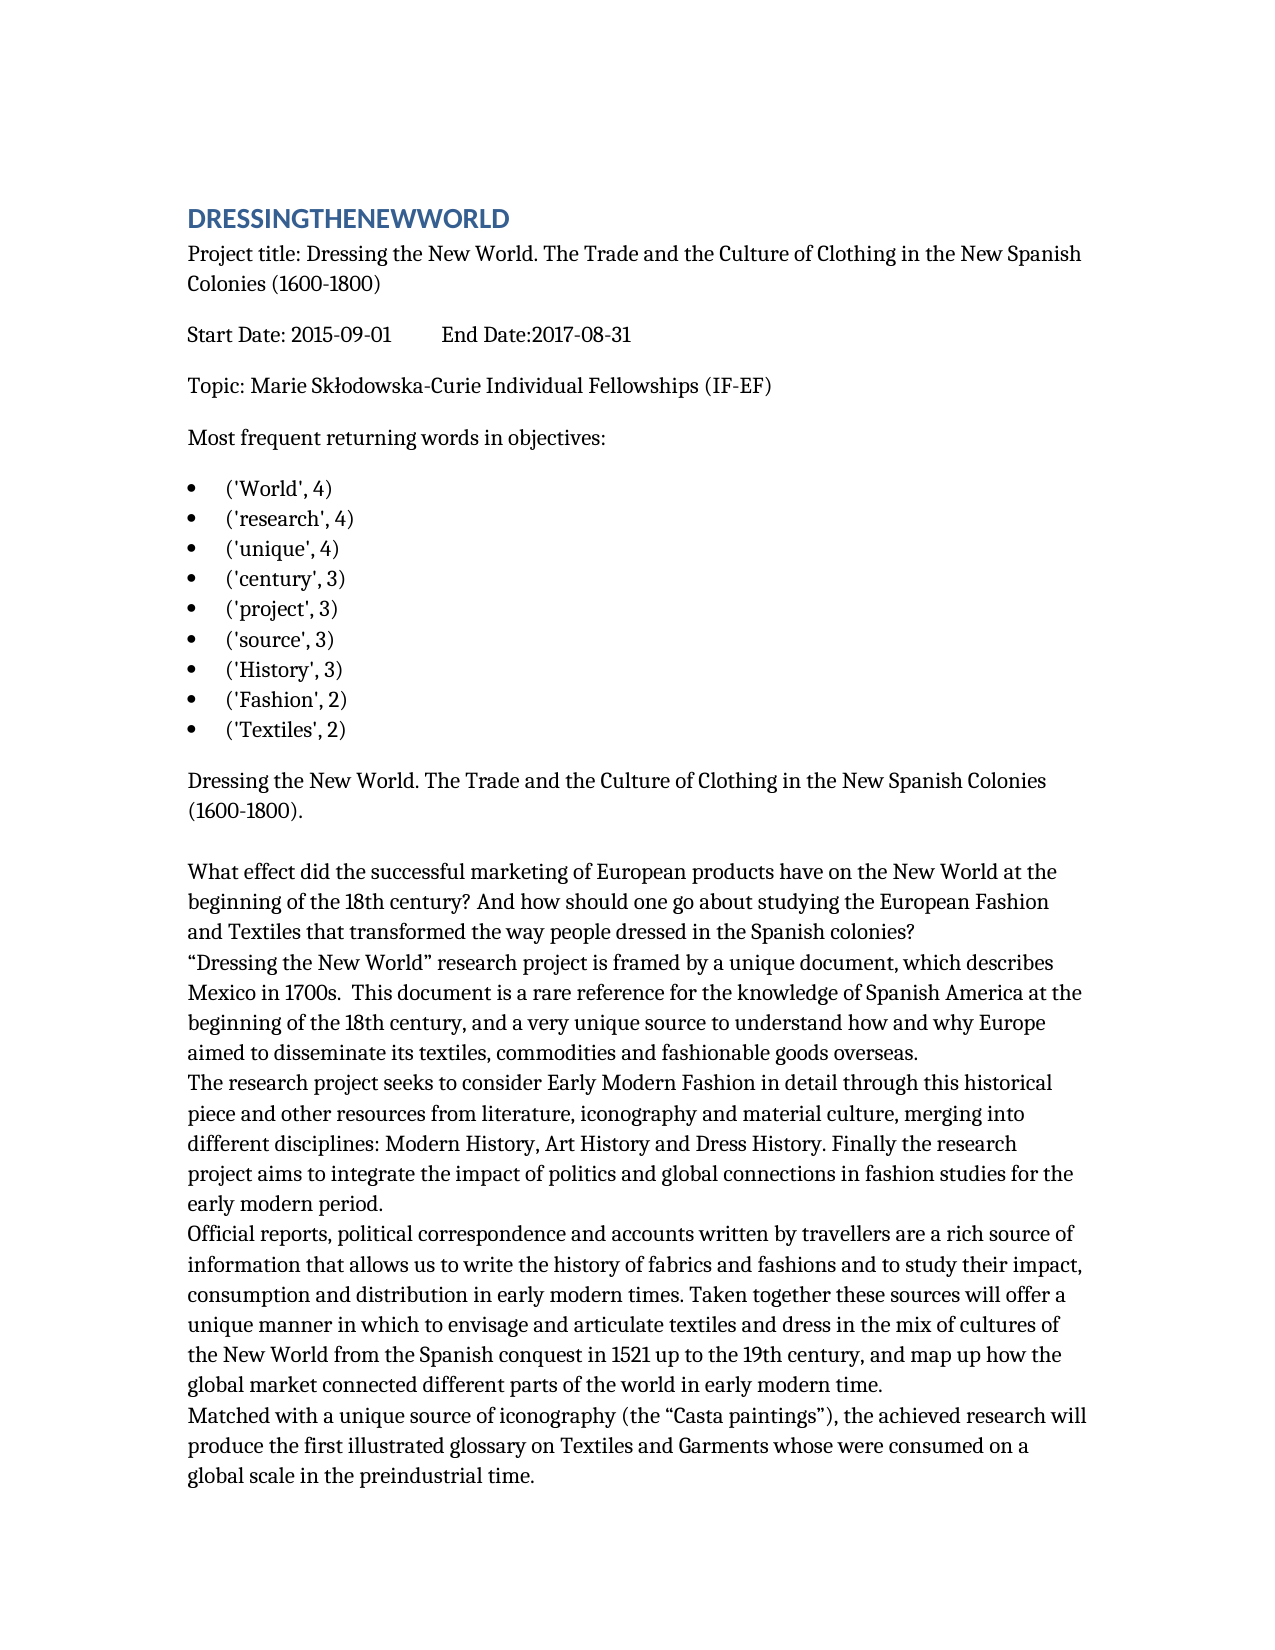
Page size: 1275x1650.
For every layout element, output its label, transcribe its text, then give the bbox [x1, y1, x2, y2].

list ('World', 4) [187, 475, 1087, 502]
list ('source', 3) [187, 626, 1087, 653]
list ('Fashion', 2) [187, 687, 1087, 713]
list ('Textiles', 2) [187, 717, 1087, 743]
text Dressing the New World. The Trade and the Culture of Clothing in the New Spanish Colonies (1600-1800). What effect did the successful marketing of European products have on the New World at the beginning of the 18th century? And how should one go about studying the European Fashion and Textiles that transformed the way people dressed in the Spanish colonies? “Dressing the New World” research project is framed by a unique document, which describes Mexico in 1700s. This document is a rare reference for the knowledge of Spanish America at the beginning of the 18th century, and a very unique source to understand how and why Europe aimed to disseminate its textiles, commodities and fashionable goods overseas. The research project seeks to consider Early Modern Fashion in detail through this historical piece and other resources from literature, iconography and material culture, merging into different disciplines: Modern History, Art History and Dress History. Finally the research project aims to integrate the impact of politics and global connections in fashion studies for the early modern period. Official reports, political correspondence and accounts written by travellers are a rich source of information that allows us to write the history of fabrics and fashions and to study their impact, consumption and distribution in early modern times. Taken together these sources will offer a unique manner in which to envisage and articulate textiles and dress in the mix of cultures of the New World from the Spanish conquest in 1521 up to the 19th century, and map up how the global market connected different parts of the world in early modern time. Matched with a unique source of iconography (the “Casta paintings”), the achieved research will produce the first illustrated glossary on Textiles and Garments whose were consumed on a global scale in the preindustrial time. [187, 768, 1087, 1489]
list ('research', 4) [187, 506, 1087, 532]
list ('History', 3) [187, 657, 1087, 683]
list ('unique', 4) [187, 536, 1087, 562]
text Topic: Marie Skłodowska-Curie Individual Fellowships (IF-EF) [187, 373, 1087, 399]
list ('project', 3) [187, 596, 1087, 622]
list ('century', 3) [187, 566, 1087, 592]
text Most frequent returning words in objectives: [187, 424, 1087, 451]
text Project title: Dressing the New World. The Trade and the Culture of Clothing in the New Spanish Colonies (1600-1800) [187, 241, 1087, 297]
text Start Date: 2015-09-01 End Date:2017-08-31 [187, 322, 1087, 348]
subtitle DRESSINGTHENEWWORLD [187, 200, 1087, 236]
